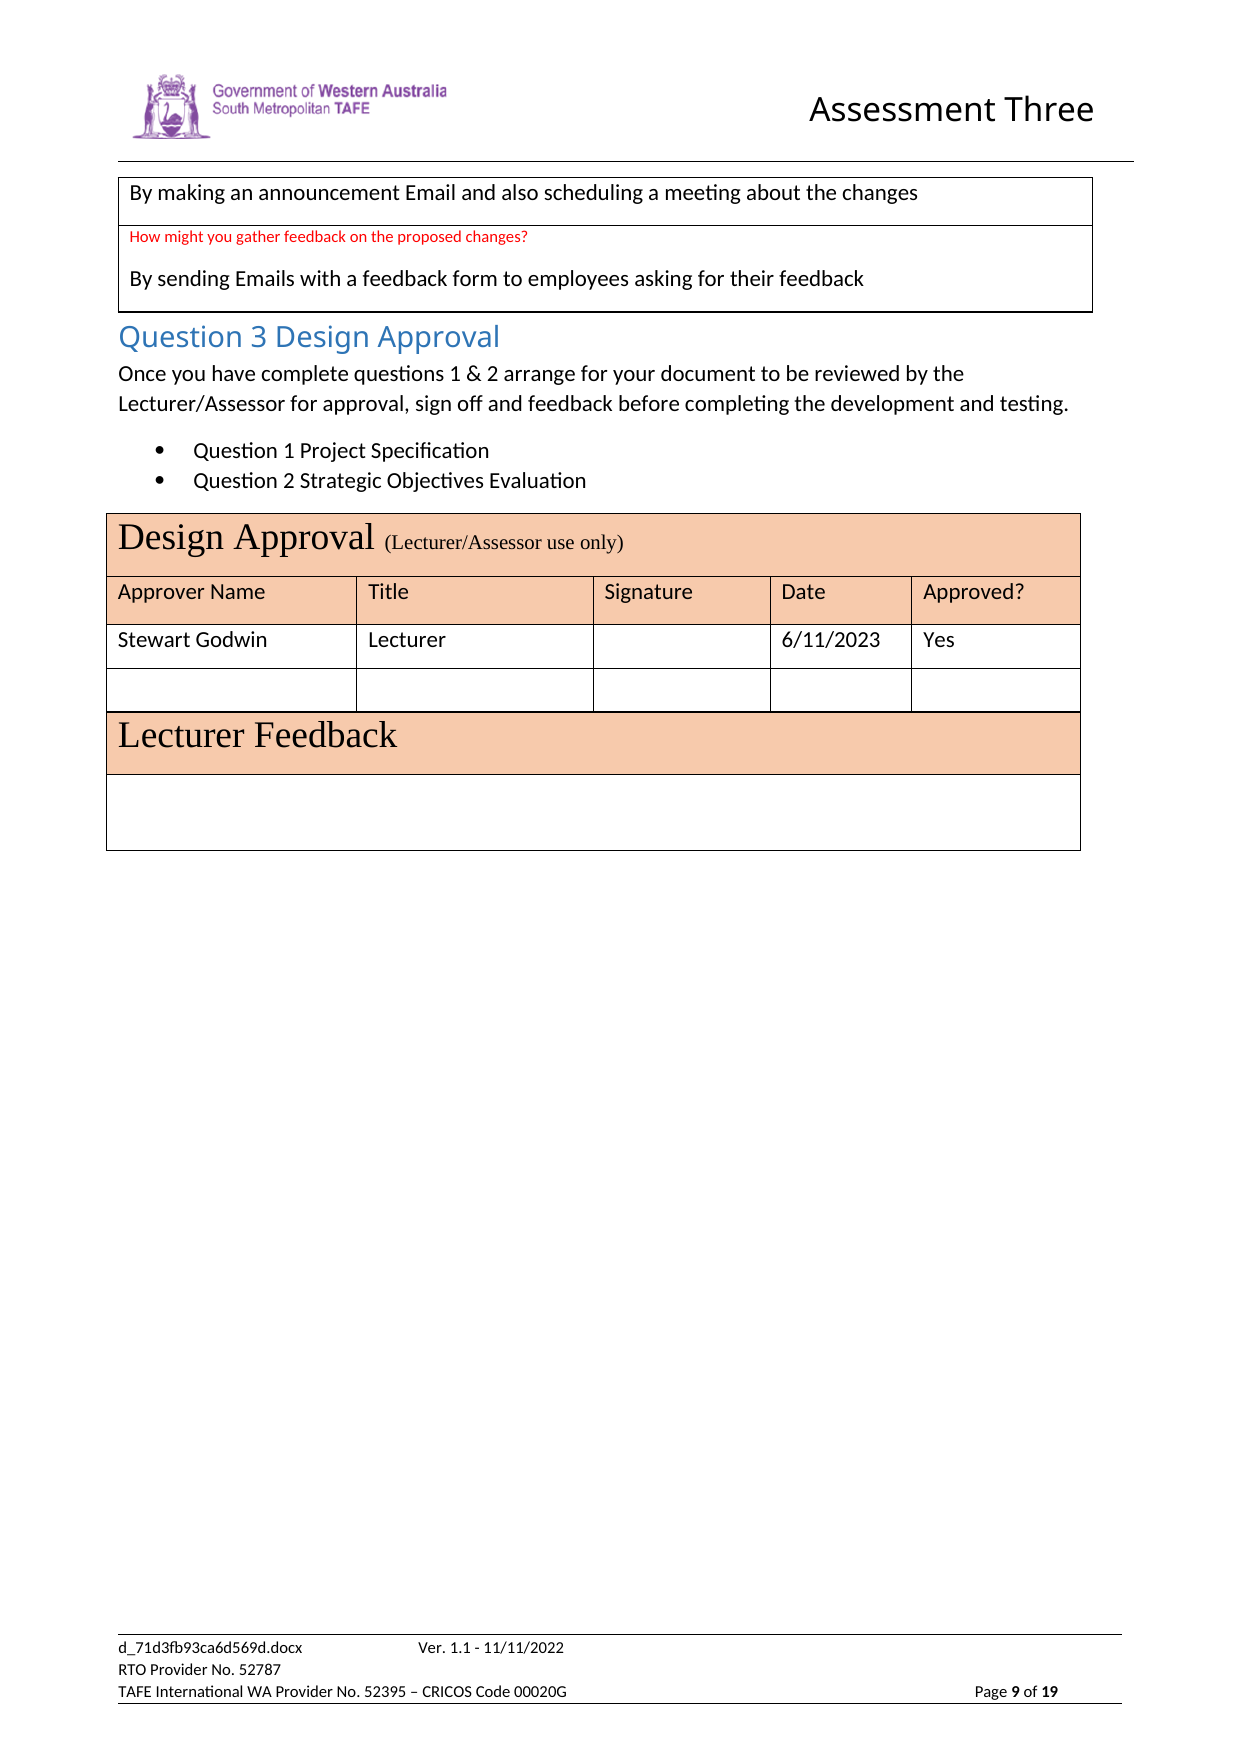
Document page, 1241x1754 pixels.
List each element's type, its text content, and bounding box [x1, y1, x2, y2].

table_header Design Approval (Lecturer/Assessor use only) [107, 514, 1080, 576]
table_cell [912, 669, 1080, 711]
table_cell Approved? [912, 577, 1080, 624]
table_cell [771, 669, 911, 711]
table_cell [107, 775, 1080, 850]
table_cell Lecturer Feedback [107, 713, 1080, 774]
text Once you have complete questions 1 & 2 arrange for your document to be reviewed by the Lecturer/Assessor for approval, sign off and feedback before completing the development and testing. [118, 359, 1122, 418]
table_cell Yes [912, 625, 1080, 668]
table_cell [357, 669, 593, 711]
subtitle Question 3 Design Approval [118, 317, 1122, 356]
table_cell How might you gather feedback on the proposed changes? By sending Emails with a feedback form to employees asking for their feedback [119, 226, 1092, 311]
table_cell Approver Name [107, 577, 356, 624]
list Question 1 Project Specification [156, 436, 1122, 464]
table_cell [119, 178, 1092, 225]
picture [132, 74, 447, 139]
table_cell 6/11/2023 [771, 625, 911, 668]
table_cell Lecturer [357, 625, 593, 668]
table_cell [594, 669, 770, 711]
table_cell Signature [594, 577, 770, 624]
table_cell [594, 625, 770, 668]
list Question 2 Strategic Objectives Evaluation [156, 467, 1122, 495]
table_cell [107, 669, 356, 711]
table_cell Date [771, 577, 911, 624]
table_cell Stewart Godwin [107, 625, 356, 668]
table_cell Title [357, 577, 593, 624]
